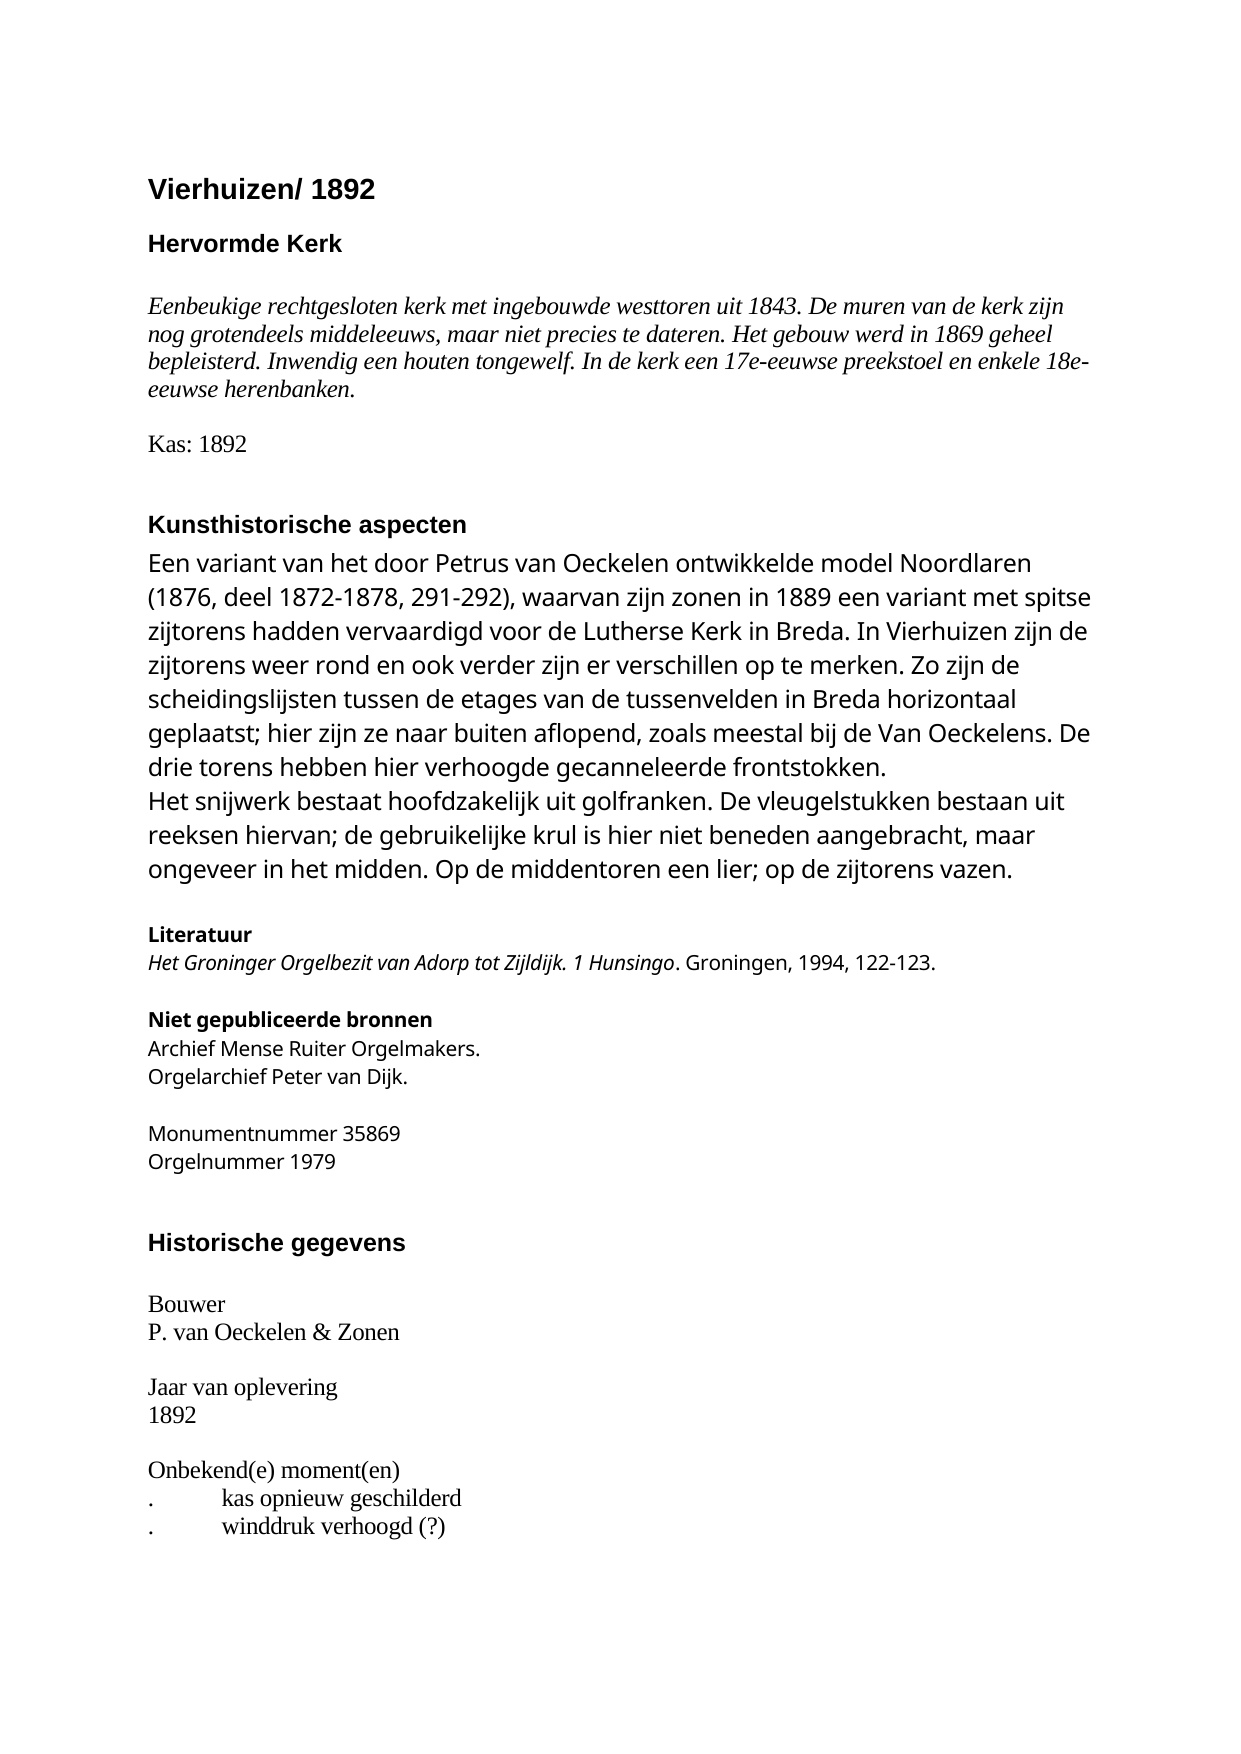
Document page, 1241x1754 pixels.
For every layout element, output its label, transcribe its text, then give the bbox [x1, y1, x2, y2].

text Onbekend(e) moment(en) [148, 1457, 1093, 1484]
text Het Groninger Orgelbezit van Adorp tot Zijldijk. 1 Hunsingo. Groningen, 1994, 122-123. [148, 948, 1093, 977]
text Een variant van het door Petrus van Oeckelen ontwikkelde model Noordlaren (1876, deel 1872-1878, 291-292), waarvan zijn zonen in 1889 een variant met spitse zijtorens hadden vervaardigd voor de Lutherse Kerk in Breda. In Vierhuizen zijn de zijtorens weer rond en ook verder zijn er verschillen op te merken. Zo zijn de scheidingslijsten tussen de etages van de tussenvelden in Breda horizontaal geplaatst; hier zijn ze naar buiten aflopend, zoals meestal bij de Van Oeckelens. De drie torens hebben hier verhoogde gecanneleerde frontstokken. [148, 545, 1093, 784]
subtitle Historische gegevens [148, 1228, 1093, 1256]
subtitle Kunsthistorische aspecten [148, 511, 1093, 539]
text 1892 [148, 1401, 1093, 1429]
text Niet gepubliceerde bronnen [148, 1005, 1093, 1034]
text Jaar van oplevering [148, 1373, 1093, 1401]
text Het snijwerk bestaat hoofdzakelijk uit golfranken. De vleugelstukken bestaan uit reeksen hiervan; de gebruikelijke krul is hier niet beneden aangebracht, maar ongeveer in het midden. Op de middentoren een lier; op de zijtorens vazen. [148, 784, 1093, 886]
text P. van Oeckelen & Zonen [148, 1318, 1093, 1346]
text . winddruk verhoogd (?) [148, 1512, 1093, 1540]
text Monumentnummer 35869 [148, 1119, 1093, 1147]
text Literatuur [148, 920, 1093, 948]
subtitle Vierhuizen/ 1892 [148, 173, 1093, 205]
text Orgelarchief Peter van Dijk. [148, 1062, 1093, 1091]
subtitle Hervormde Kerk [148, 230, 1093, 258]
text Orgelnummer 1979 [148, 1147, 1093, 1176]
text Eenbeukige rechtgesloten kerk met ingebouwde westtoren uit 1843. De muren van de kerk zijn nog grotendeels middeleeuws, maar niet precies te dateren. Het gebouw werd in 1869 geheel bepleisterd. Inwendig een houten tongewelf. In de kerk een 17e-eeuwse preekstoel en enkele 18e-eeuwse herenbanken. [148, 292, 1093, 403]
text Bouwer [148, 1290, 1093, 1318]
text . kas opnieuw geschilderd [148, 1484, 1093, 1512]
text Kas: 1892 [148, 431, 1093, 458]
text Archief Mense Ruiter Orgelmakers. [148, 1034, 1093, 1062]
